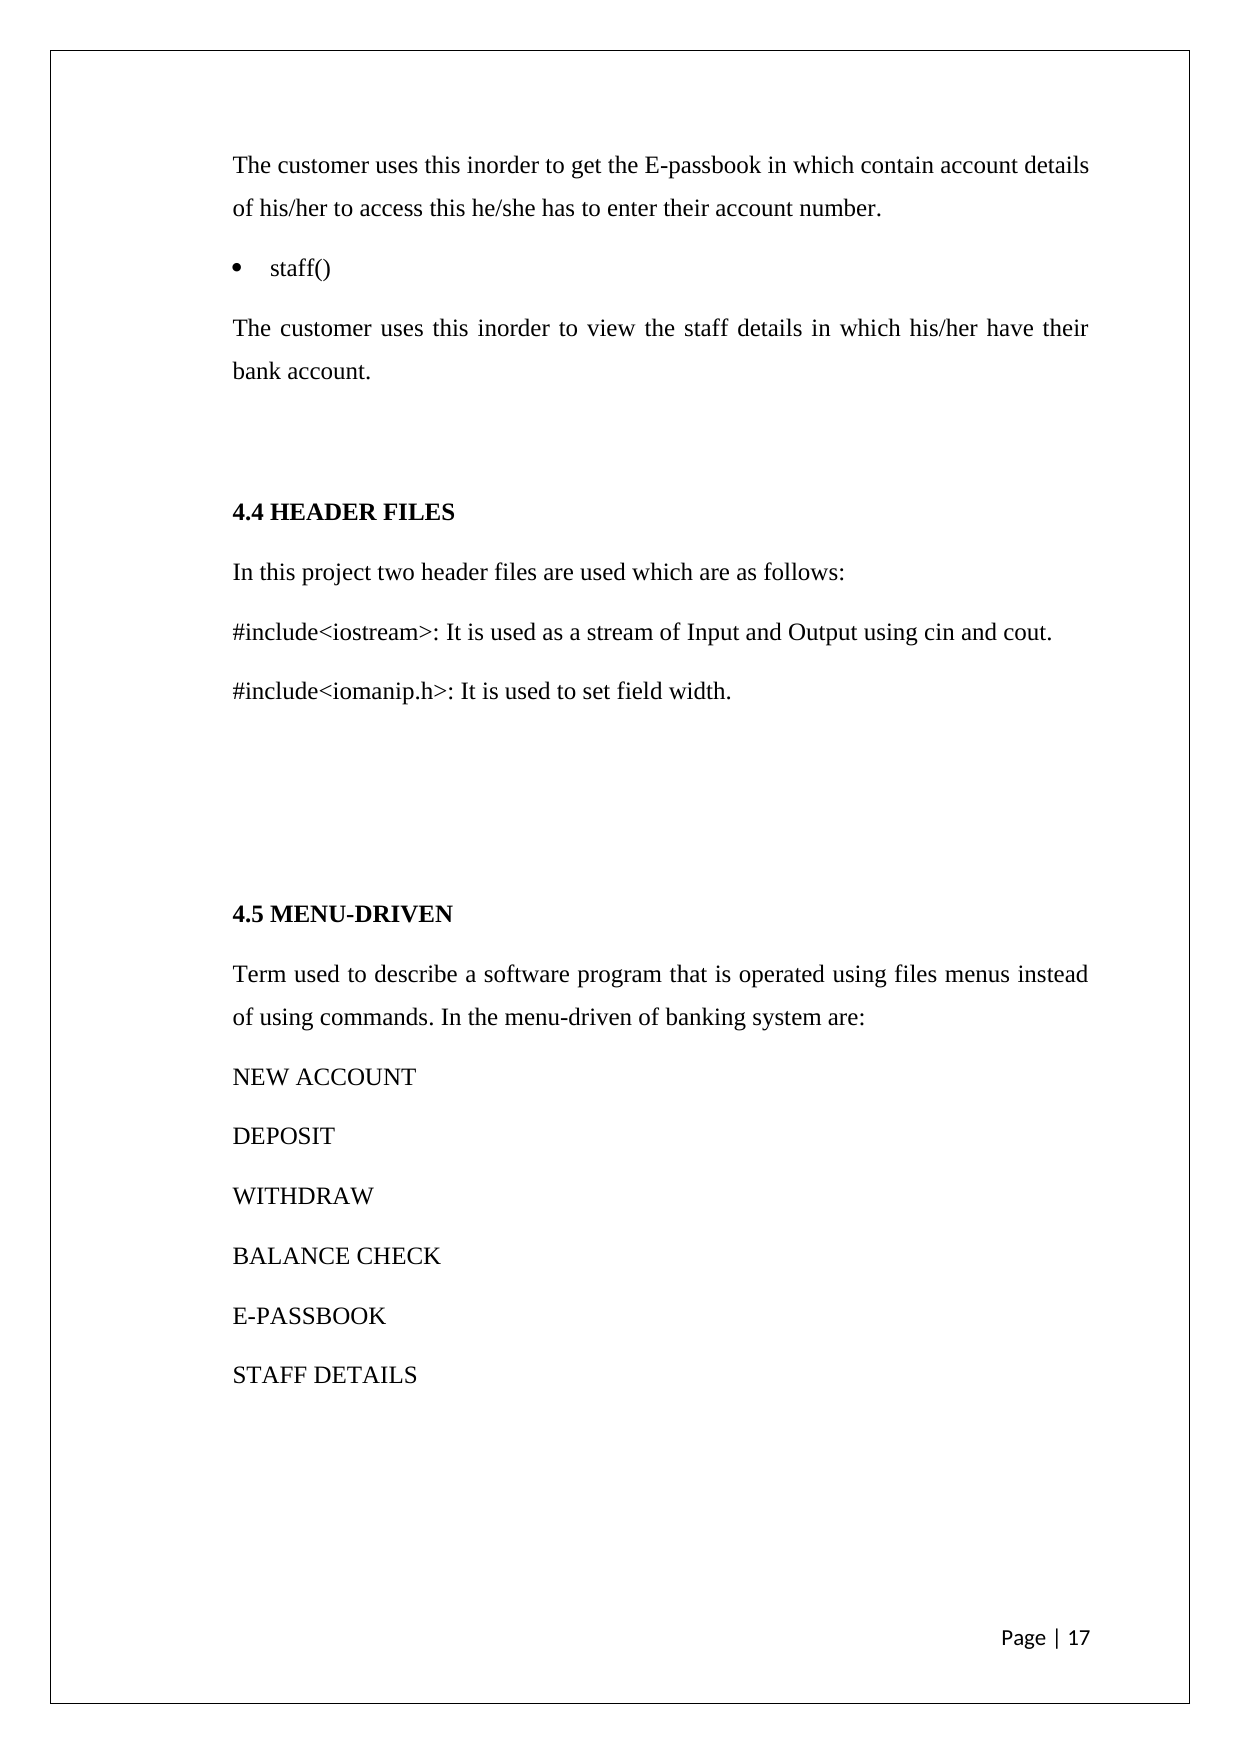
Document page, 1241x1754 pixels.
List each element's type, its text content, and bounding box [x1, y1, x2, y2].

text #include<iomanip.h>: It is used to set field width. [232, 676, 1090, 705]
text 4.4 HEADER FILES [232, 497, 1090, 526]
text DEPOSIT [232, 1121, 1090, 1150]
text The customer uses this inorder to view the staff details in which his/her have their bank account. [232, 313, 1090, 384]
text NEW ACCOUNT [232, 1062, 1090, 1090]
text #include<iostream>: It is used as a stream of Input and Output using cin and cout. [232, 617, 1090, 645]
text E-PASSBOOK [232, 1301, 1090, 1329]
text 4.5 MENU-DRIVEN [232, 899, 1090, 928]
text BALANCE CHECK [232, 1241, 1090, 1270]
text The customer uses this inorder to get the E-passbook in which contain account details of his/her to access this he/she has to enter their account number. [232, 150, 1090, 222]
list staff() [232, 253, 1090, 282]
text STAFF DETAILS [232, 1361, 1090, 1389]
text WITHDRAW [232, 1181, 1090, 1210]
text Term used to describe a software program that is operated using files menus instead of using commands. In the menu-driven of banking system are: [232, 959, 1090, 1031]
text In this project two header files are used which are as follows: [232, 557, 1090, 586]
